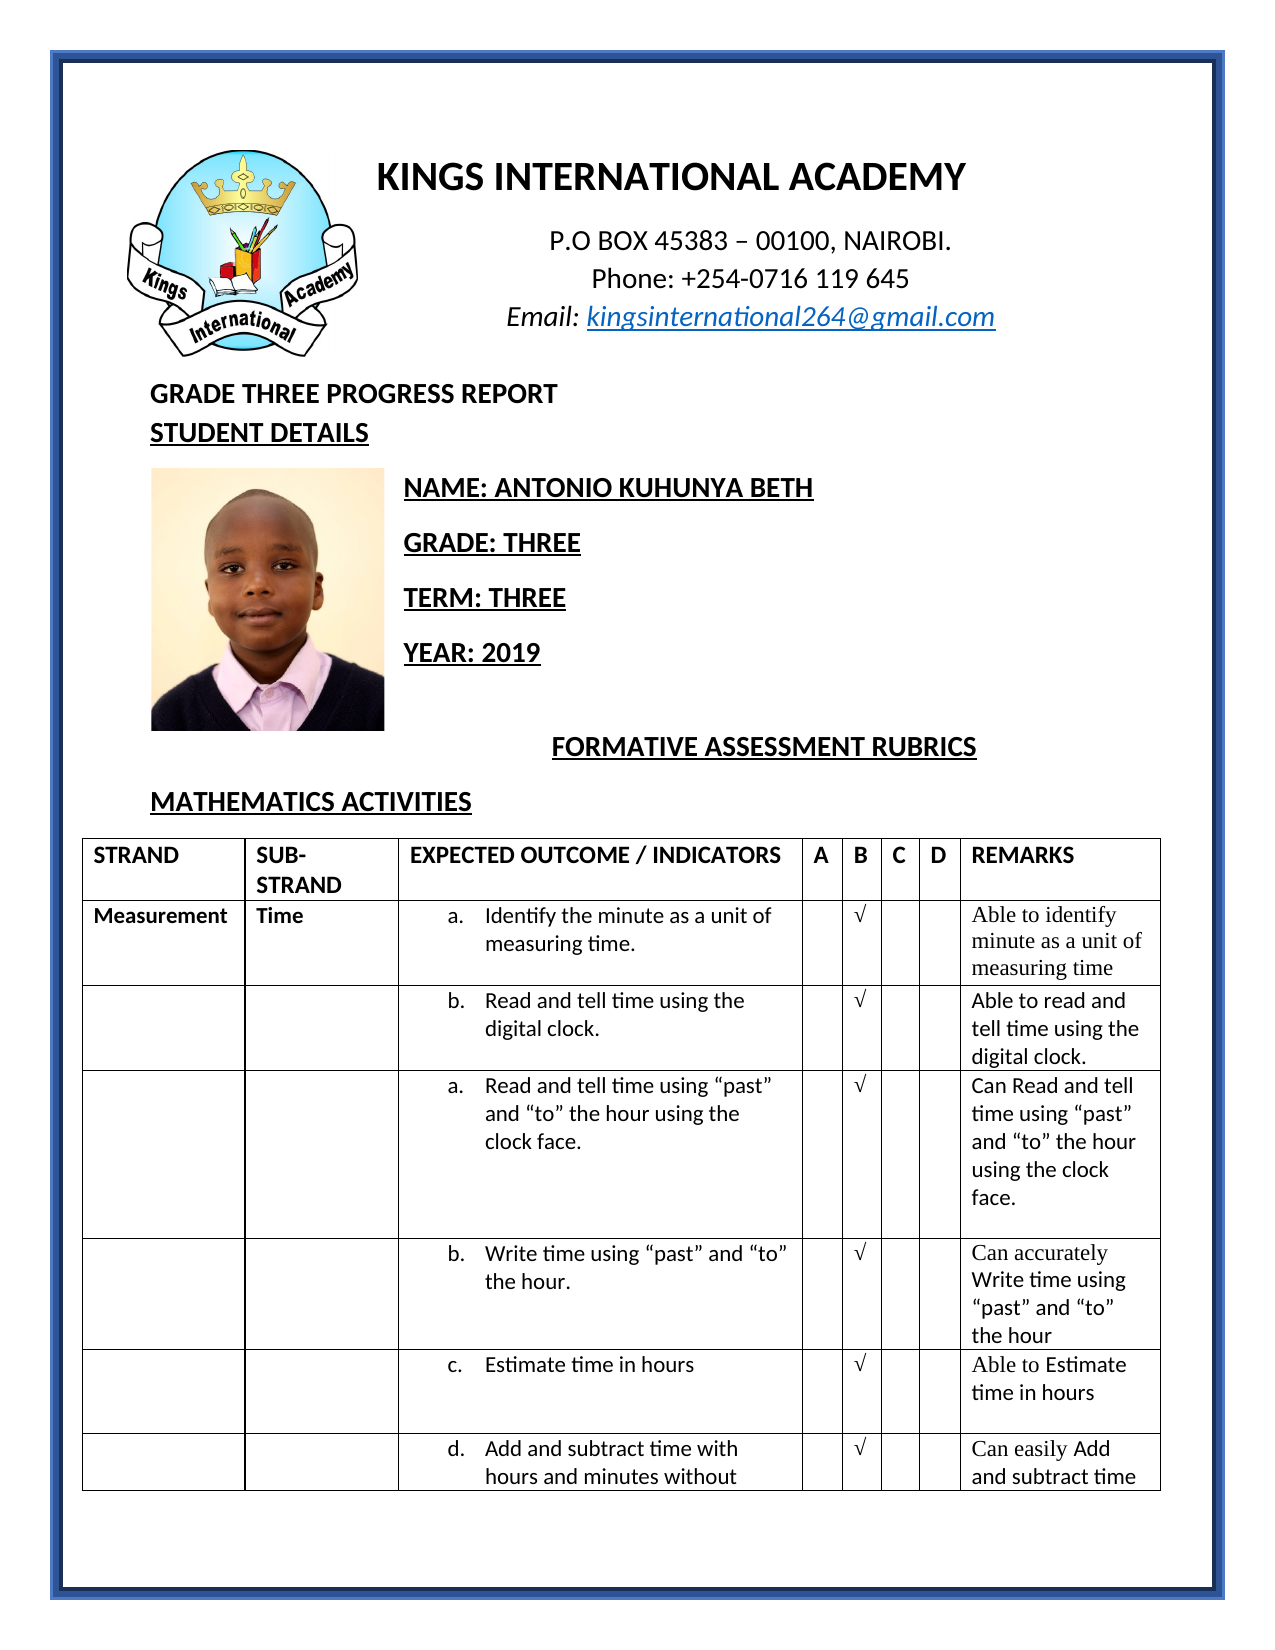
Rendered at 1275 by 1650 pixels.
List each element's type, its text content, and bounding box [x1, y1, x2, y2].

table_cell √ [843, 1350, 881, 1433]
text TERM: THREE [385, 579, 1125, 615]
table_cell √ [843, 1071, 881, 1238]
text GRADE THREE PROGRESS REPORT [150, 375, 1125, 411]
table_header D [920, 839, 960, 900]
table_cell Able to identify minute as a unit of measuring time [961, 901, 1160, 985]
text GRADE: THREE [385, 524, 1125, 559]
text Email: kingsinternational264@gmail.com [358, 298, 1125, 334]
table_cell Read and tell time using the digital clock. [399, 986, 802, 1070]
table_cell [920, 1350, 960, 1433]
table_cell [882, 986, 919, 1070]
table_cell Estimate time in hours [399, 1350, 802, 1433]
text P.O BOX 45383 – 00100, NAIROBI. [358, 222, 1125, 257]
table_cell [246, 1239, 398, 1349]
table_cell [920, 986, 960, 1070]
table_cell [803, 1239, 842, 1349]
table_cell √ [843, 986, 881, 1070]
table_cell [83, 1350, 244, 1433]
table_header A [803, 839, 842, 900]
table_cell Measurement [83, 901, 244, 985]
table_header REMARKS [961, 839, 1160, 900]
table_cell [803, 986, 842, 1070]
table_cell √ [843, 901, 881, 985]
text STUDENT DETAILS [150, 414, 1125, 449]
text MATHEMATICS ACTIVITIES [150, 783, 1125, 818]
table_cell Identify the minute as a unit of measuring time. [399, 901, 802, 985]
table_header C [882, 839, 919, 900]
text Phone: +254-0716 119 645 [358, 260, 1125, 296]
table_cell [803, 901, 842, 985]
table_cell Can accurately Write time using “past” and “to” the hour [961, 1239, 1160, 1349]
table_cell [920, 901, 960, 985]
table_cell [882, 1071, 919, 1238]
picture [127, 150, 358, 357]
table_cell Able to read and tell time using the digital clock. [961, 986, 1160, 1070]
table_cell [803, 1350, 842, 1433]
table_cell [961, 1434, 1160, 1490]
table_cell [803, 1434, 842, 1490]
table_cell [920, 1434, 960, 1490]
table_header STRAND [83, 839, 244, 900]
table_cell [83, 1239, 244, 1349]
table_cell [246, 1071, 398, 1238]
table_cell Read and tell time using “past” and “to” the hour using the clock face. [399, 1071, 802, 1238]
table_cell [83, 1071, 244, 1238]
table_cell [246, 986, 398, 1070]
text YEAR: 2019 [385, 634, 1125, 670]
table_cell Can Read and tell time using “past” and “to” the hour using the clock face. [961, 1071, 1160, 1238]
table_cell [803, 1071, 842, 1238]
table_cell √ [843, 1434, 881, 1490]
table_cell [83, 1434, 244, 1490]
table_cell [83, 986, 244, 1070]
table_cell [882, 1434, 919, 1490]
table_cell [882, 1239, 919, 1349]
table_cell [246, 1350, 398, 1433]
text FORMATIVE ASSESSMENT RUBRICS [150, 728, 1125, 763]
text NAME: ANTONIO KUHUNYA BETH [385, 469, 1125, 504]
table_header EXPECTED OUTCOME / INDICATORS [399, 839, 802, 900]
table_cell √ [843, 1239, 881, 1349]
table_cell [920, 1071, 960, 1238]
table_cell Time [246, 901, 398, 985]
table_cell [920, 1239, 960, 1349]
table_cell [246, 1434, 398, 1490]
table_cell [399, 1434, 802, 1490]
table_cell [882, 1350, 919, 1433]
table_cell Write time using “past” and “to” the hour. [399, 1239, 802, 1349]
table_cell [882, 901, 919, 985]
table_cell Able to Estimate time in hours [961, 1350, 1160, 1433]
table_header SUB-STRAND [246, 839, 398, 900]
text KINGS INTERNATIONAL ACADEMY [358, 150, 1125, 201]
table_header B [843, 839, 881, 900]
picture [150, 468, 385, 729]
